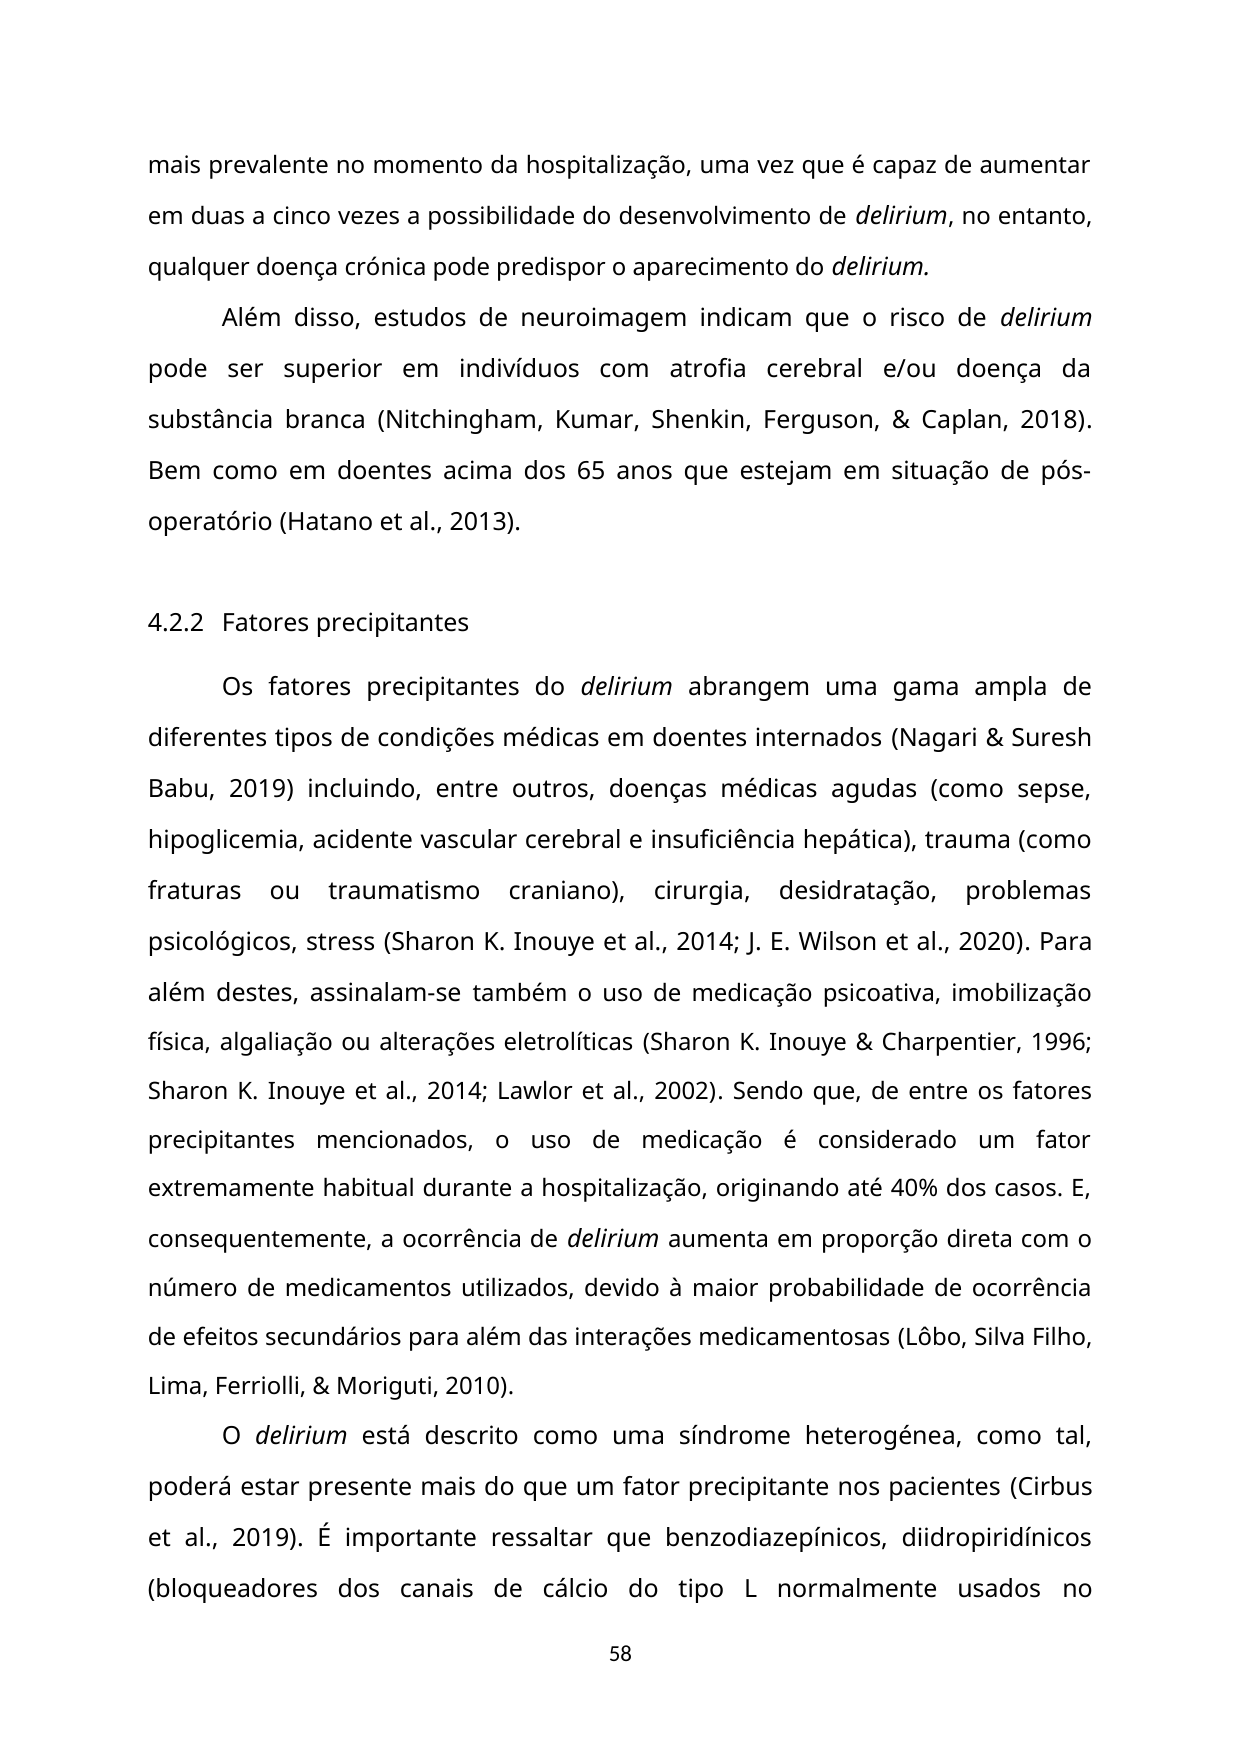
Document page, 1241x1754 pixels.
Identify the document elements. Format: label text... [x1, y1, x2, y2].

text Além disso, estudos de neuroimagem indicam que o risco de delirium pode ser superior em indivíduos com atrofia cerebral e/ou doença da substância branca (Nitchingham, Kumar, Shenkin, Ferguson, & Caplan, 2018). Bem como em doentes acima dos 65 anos que estejam em situação de pós-operatório (Hatano et al., 2013). [148, 299, 1092, 538]
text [148, 148, 1092, 282]
text Os fatores precipitantes do delirium abrangem uma gama ampla de diferentes tipos de condições médicas em doentes internados (Nagari & Suresh Babu, 2019) incluindo, entre outros, doenças médicas agudas (como sepse, hipoglicemia, acidente vascular cerebral e insuficiência hepática), trauma (como fraturas ou traumatismo craniano), cirurgia, desidratação, problemas psicológicos, stress (Sharon K. Inouye et al., 2014; J. E. Wilson et al., 2020). Para além destes, assinalam-se também o uso de medicação psicoativa, imobilização física, algaliação ou alterações eletrolíticas (Sharon K. Inouye & Charpentier, 1996; Sharon K. Inouye et al., 2014; Lawlor et al., 2002). Sendo que, de entre os fatores precipitantes mencionados, o uso de medicação é considerado um fator extremamente habitual durante a hospitalização, originando até 40% dos casos. E, consequentemente, a ocorrência de delirium aumenta em proporção direta com o número de medicamentos utilizados, devido à maior probabilidade de ocorrência de efeitos secundários para além das interações medicamentosas (Lôbo, Silva Filho, Lima, Ferriolli, & Moriguti, 2010). [148, 668, 1092, 1401]
subtitle Fatores precipitantes [148, 604, 1092, 639]
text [148, 1418, 1092, 1605]
